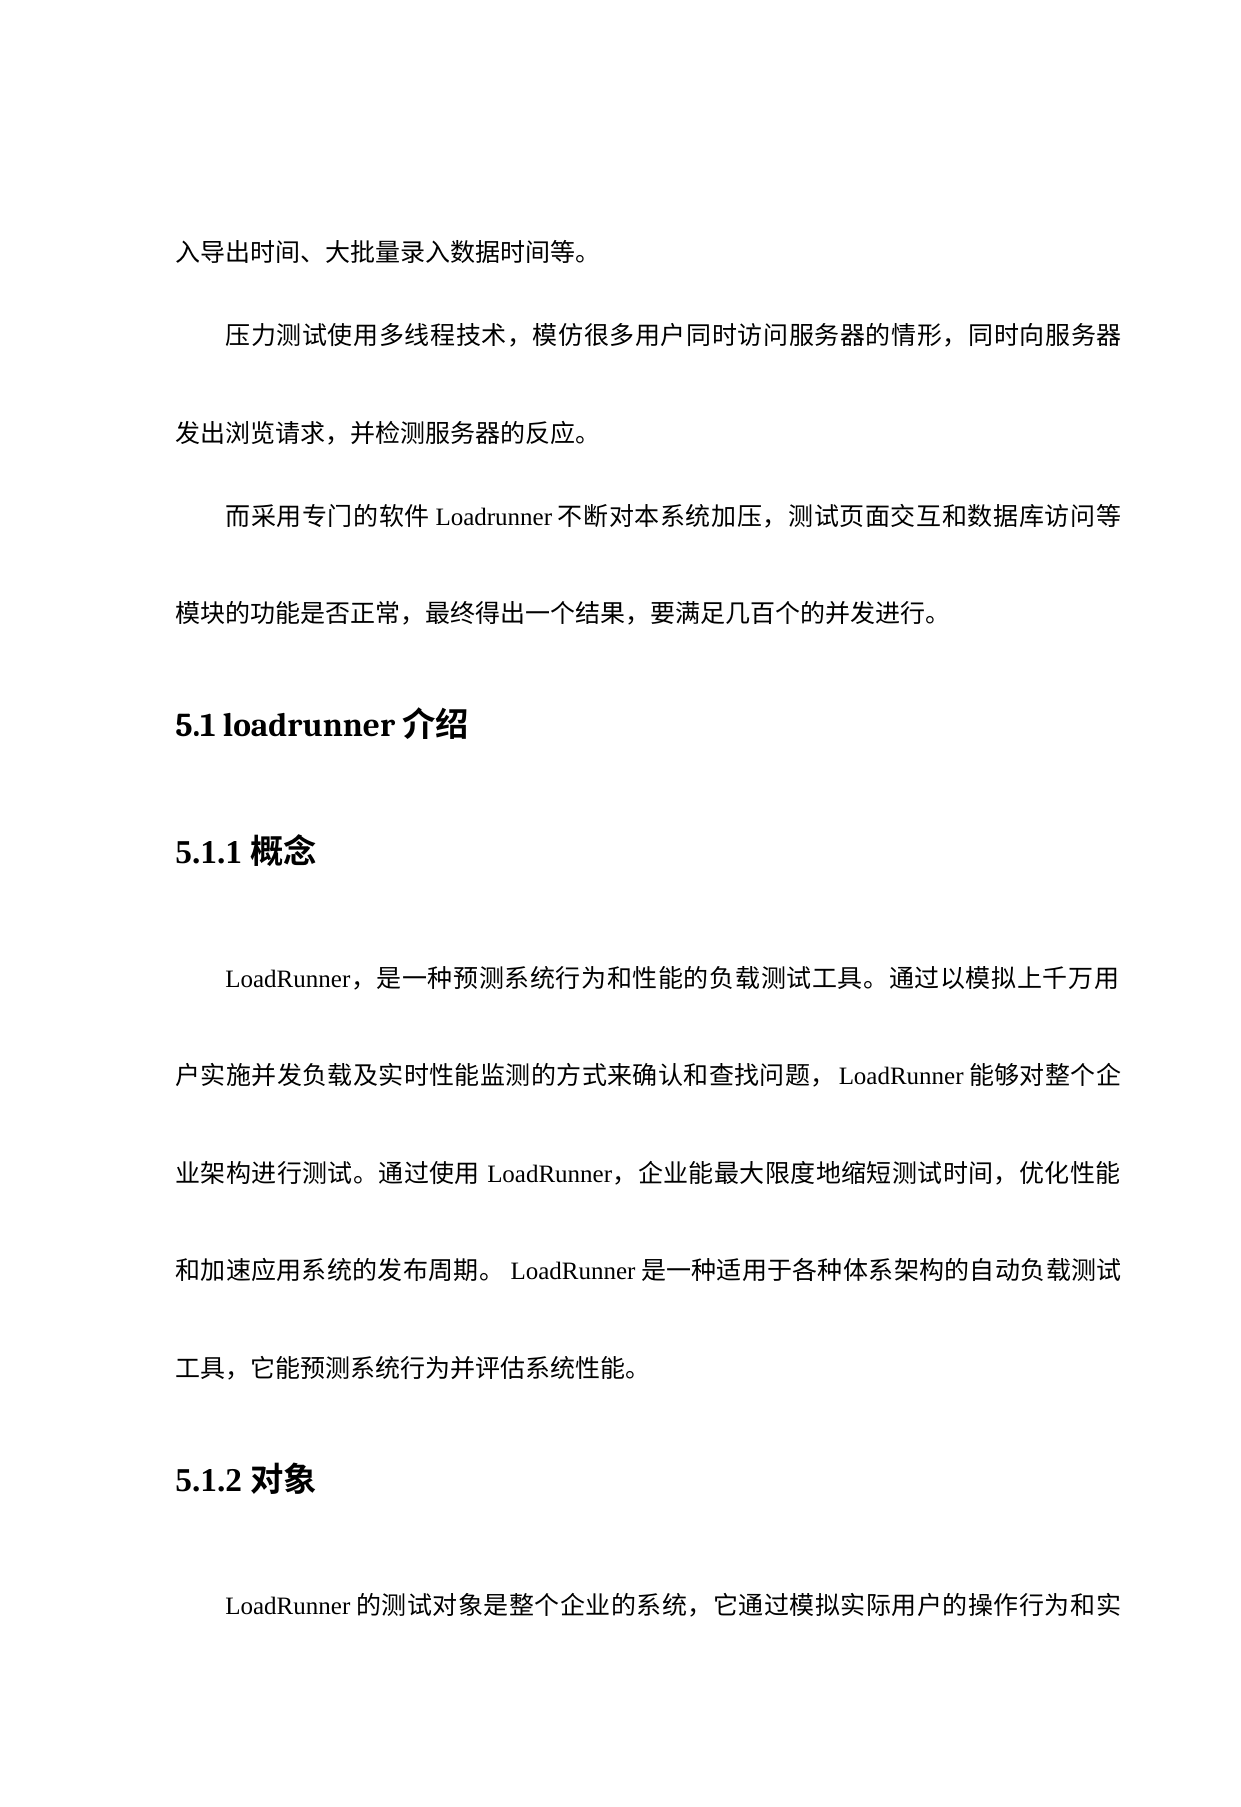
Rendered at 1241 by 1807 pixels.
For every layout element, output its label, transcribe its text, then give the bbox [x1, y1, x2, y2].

text LoadRunner的测试对象是整个企业的系统，它通过模拟实际用户的操作行为和实行实时性能监测，来帮助您更快地查找和发现问题。 [175, 1571, 1122, 1636]
subtitle 5.1 loadrunner介绍 [175, 689, 1122, 754]
text 而采用专门的软件Loadrunner不断对本系统加压，测试页面交互和数据库访问等模块的功能是否正常，最终得出一个结果，要满足几百个的并发进行。 [175, 482, 1122, 644]
subtitle 5.1.2 对象 [175, 1444, 1122, 1509]
text 压力测试使用多线程技术，模仿很多用户同时访问服务器的情形，同时向服务器发出浏览请求，并检测服务器的反应。 [175, 301, 1122, 464]
subtitle 5.1.1 概念 [175, 817, 1122, 882]
text LoadRunner，是一种预测系统行为和性能的负载测试工具。通过以模拟上千万用户实施并发负载及实时性能监测的方式来确认和查找问题，LoadRunner能够对整个企业架构进行测试。通过使用 LoadRunner，企业能最大限度地缩短测试时间，优化性能和加速应用系统的发布周期。 LoadRunner是一种适用于各种体系架构的自动负载测试工具，它能预测系统行为并评估系统性能。 [175, 944, 1122, 1399]
text 另外一个目的在于故意提供足够多的请求，观察程序在这种情况下的反应能力。常见的极限压力测试有：接收大数据量的数据文件时间、大数据恢复时间、大数据导入导出时间、大批量录入数据时间等。 [175, 218, 1122, 283]
